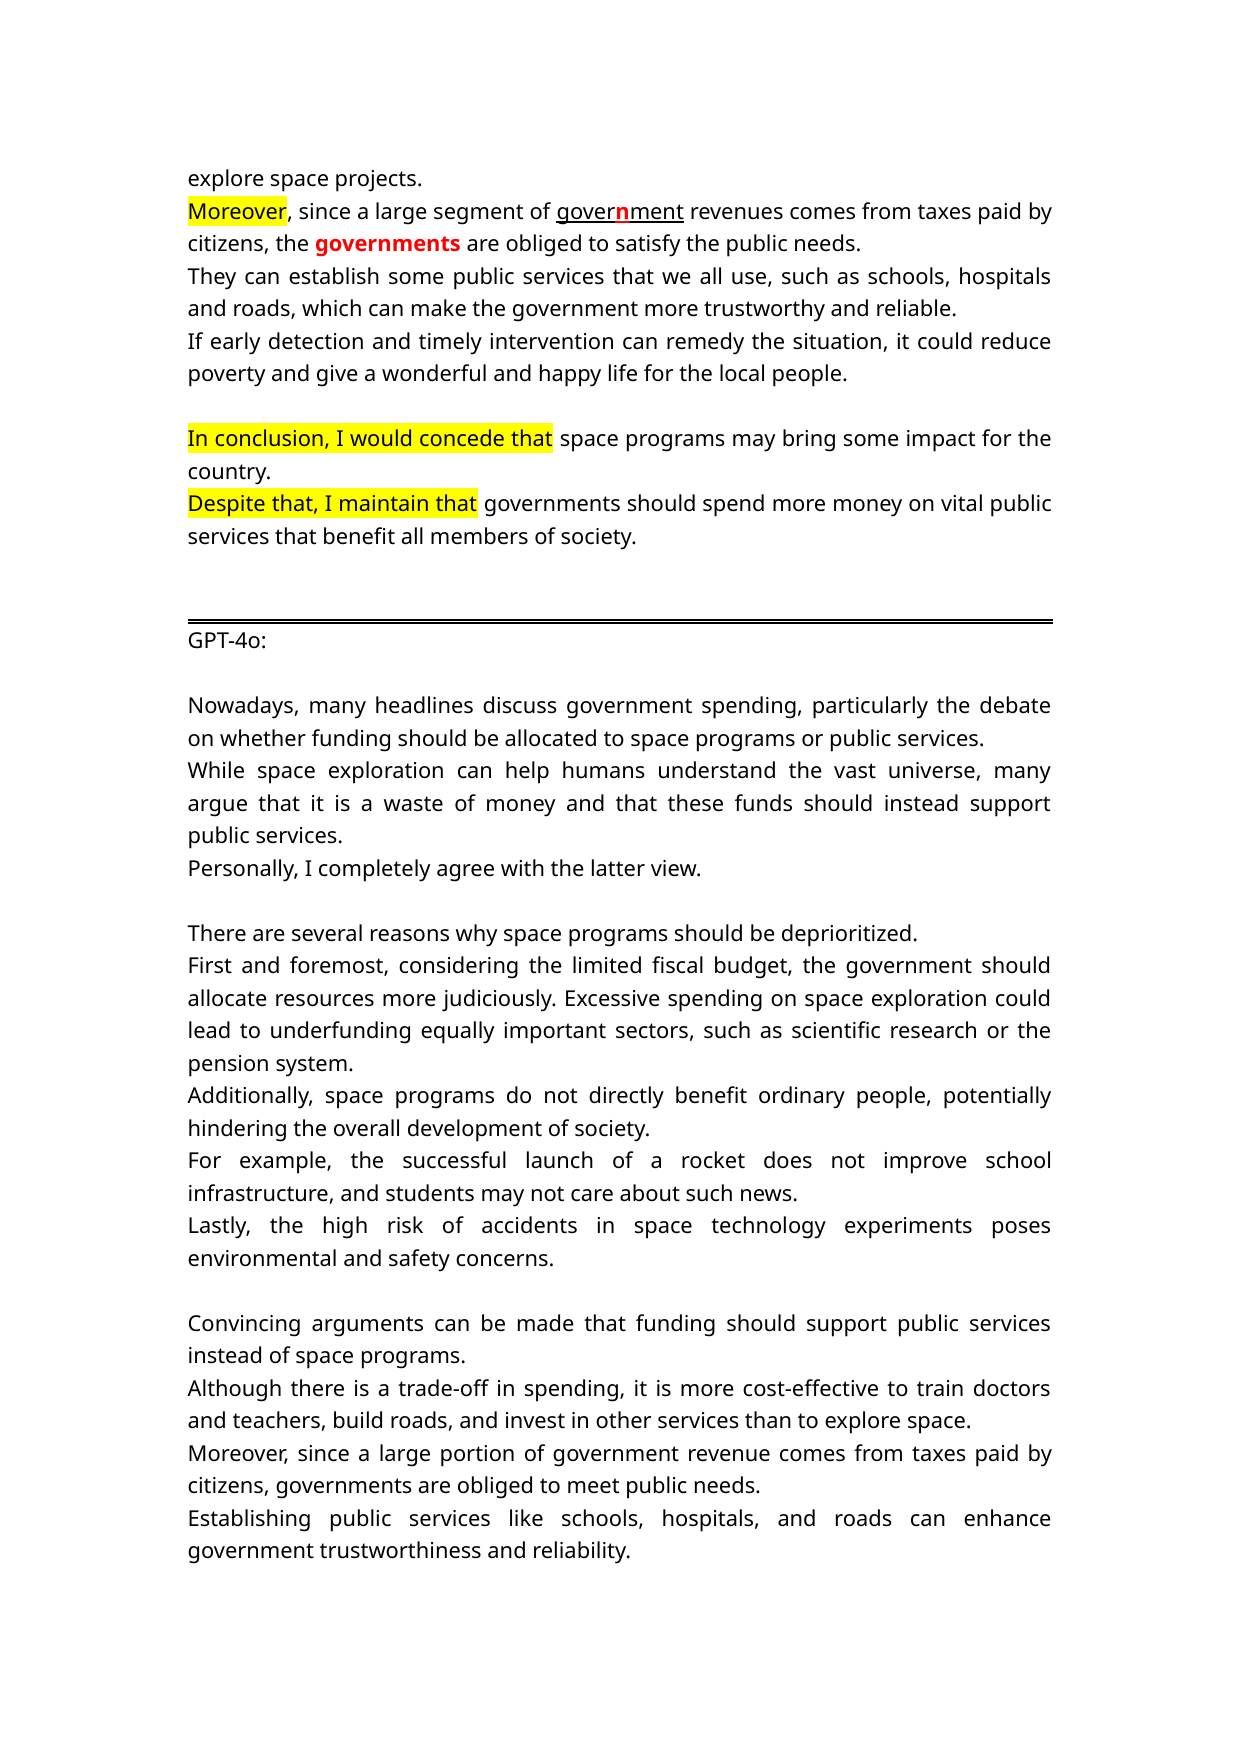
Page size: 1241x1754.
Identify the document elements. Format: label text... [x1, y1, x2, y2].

text There are several reasons why space programs should be deprioritized. [187, 916, 1053, 949]
text Moreover, since a large portion of government revenue comes from taxes paid by citizens, governments are obliged to meet public needs. [187, 1436, 1053, 1501]
text Additionally, space programs do not directly benefit ordinary people, potentially hindering the overall development of society. [187, 1079, 1053, 1144]
text If early detection and timely intervention can remedy the situation, it could reduce poverty and give a wonderful and happy life for the local people. [187, 324, 1053, 389]
text In conclusion, I would concede that space programs may bring some impact for the country. [187, 422, 1053, 487]
text While space exploration can help humans understand the vast universe, many argue that it is a waste of money and that these funds should instead support public services. [187, 754, 1053, 851]
text First and foremost, considering the limited fiscal budget, the government should allocate resources more judiciously. Excessive spending on space exploration could lead to underfunding equally important sectors, such as scientific research or the pension system. [187, 949, 1053, 1079]
text Personally, I completely agree with the latter view. [187, 851, 1053, 884]
text Although there is a trade-off in spending, it is more cost-effective to train doctors and teachers, build roads, and invest in other services than to explore space. [187, 1371, 1053, 1436]
text GPT-4o: [187, 624, 1053, 656]
text They can establish some public services that we all use, such as schools, hospitals and roads, which can make the government more trustworthy and reliable. [187, 259, 1053, 324]
text Lastly, the high risk of accidents in space technology experiments poses environmental and safety concerns. [187, 1209, 1053, 1274]
text Moreover, since a large segment of government revenues comes from taxes paid by citizens, the governments are obliged to satisfy the public needs. [187, 194, 1053, 259]
text Nowadays, many headlines discuss government spending, particularly the debate on whether funding should be allocated to space programs or public services. [187, 689, 1053, 754]
text For example, the successful launch of a rocket does not improve school infrastructure, and students may not care about such news. [187, 1144, 1053, 1209]
text Despite that, I maintain that governments should spend more money on vital public services that benefit all members of society. [187, 487, 1053, 552]
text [187, 162, 1053, 194]
text Establishing public services like schools, hospitals, and roads can enhance government trustworthiness and reliability. [187, 1501, 1053, 1566]
text Convincing arguments can be made that funding should support public services instead of space programs. [187, 1306, 1053, 1371]
